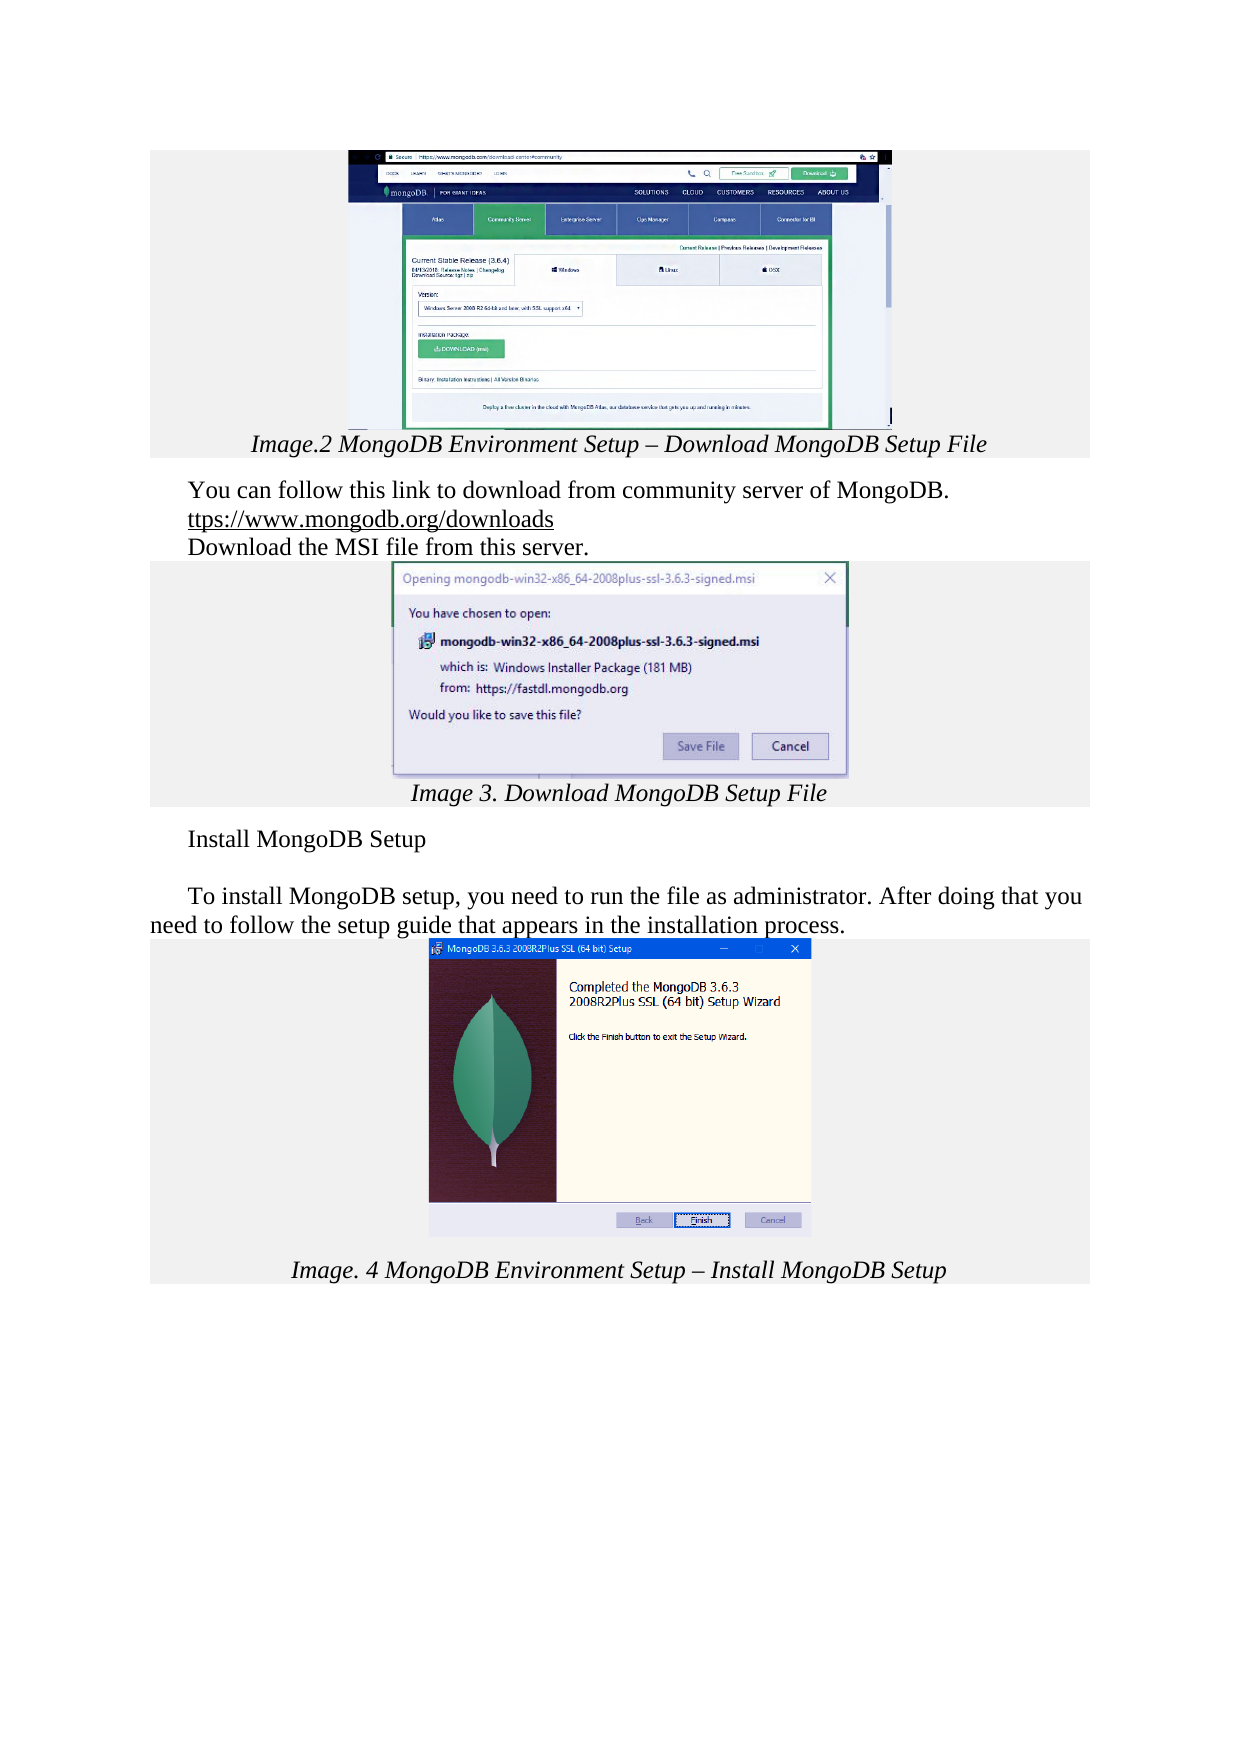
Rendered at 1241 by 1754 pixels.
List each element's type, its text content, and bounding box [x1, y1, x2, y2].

text Download the MSI file from this server. [150, 532, 1090, 561]
picture [428, 938, 812, 1237]
picture [348, 150, 892, 430]
text Image. 4 MongoDB Environment Setup – Install MongoDB Setup [150, 1256, 1090, 1284]
picture [391, 561, 849, 779]
text You can follow this link to download from community server of MongoDB. [150, 475, 1090, 504]
text Image 3. Download MongoDB Setup File [150, 778, 1090, 807]
text Image.2 MongoDB Environment Setup – Download MongoDB Setup File [150, 429, 1090, 458]
text To install MongoDB setup, you need to run the file as administrator. After doing that you need to follow the setup guide that appears in the installation process. [150, 881, 1090, 939]
text Install MongoDB Setup [150, 824, 1090, 852]
text ttps://www.mongodb.org/downloads [150, 504, 1090, 532]
